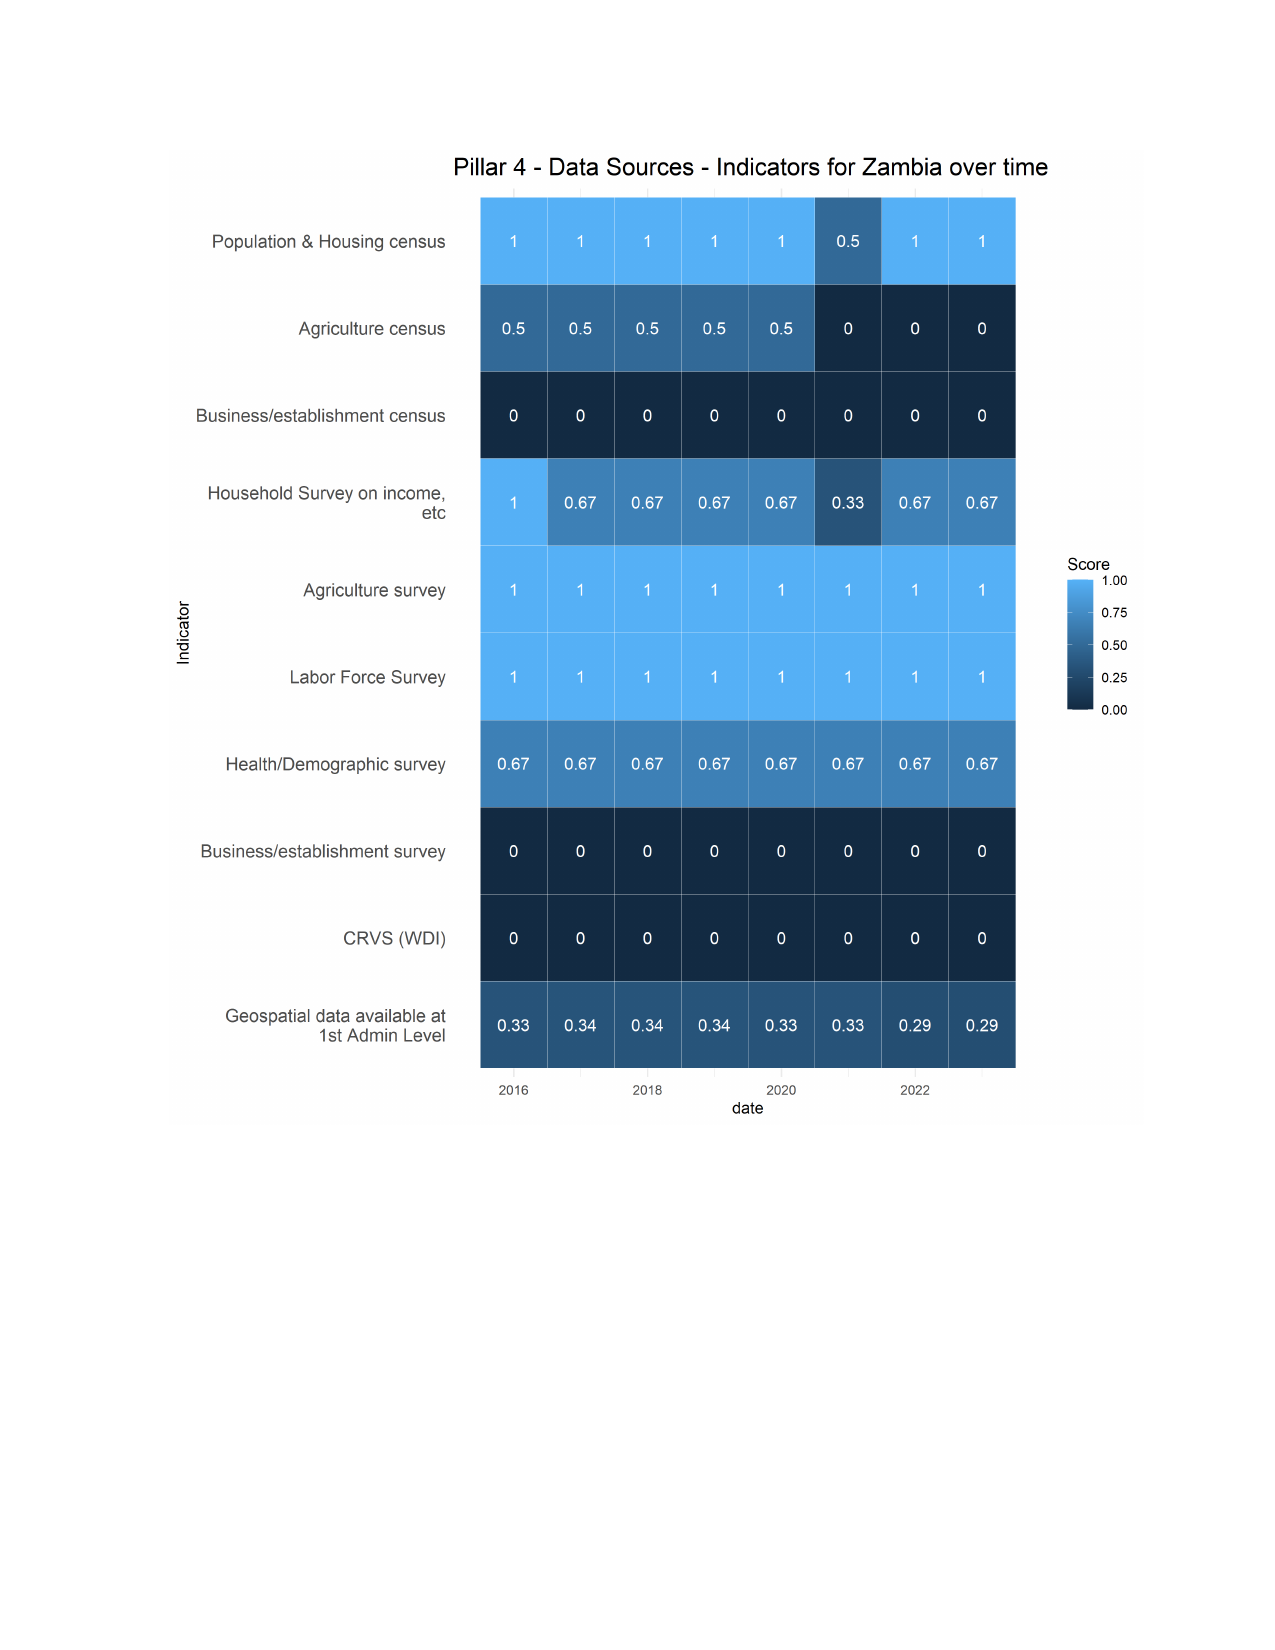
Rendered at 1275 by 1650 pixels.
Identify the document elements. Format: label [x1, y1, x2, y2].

picture [168, 150, 1144, 1125]
